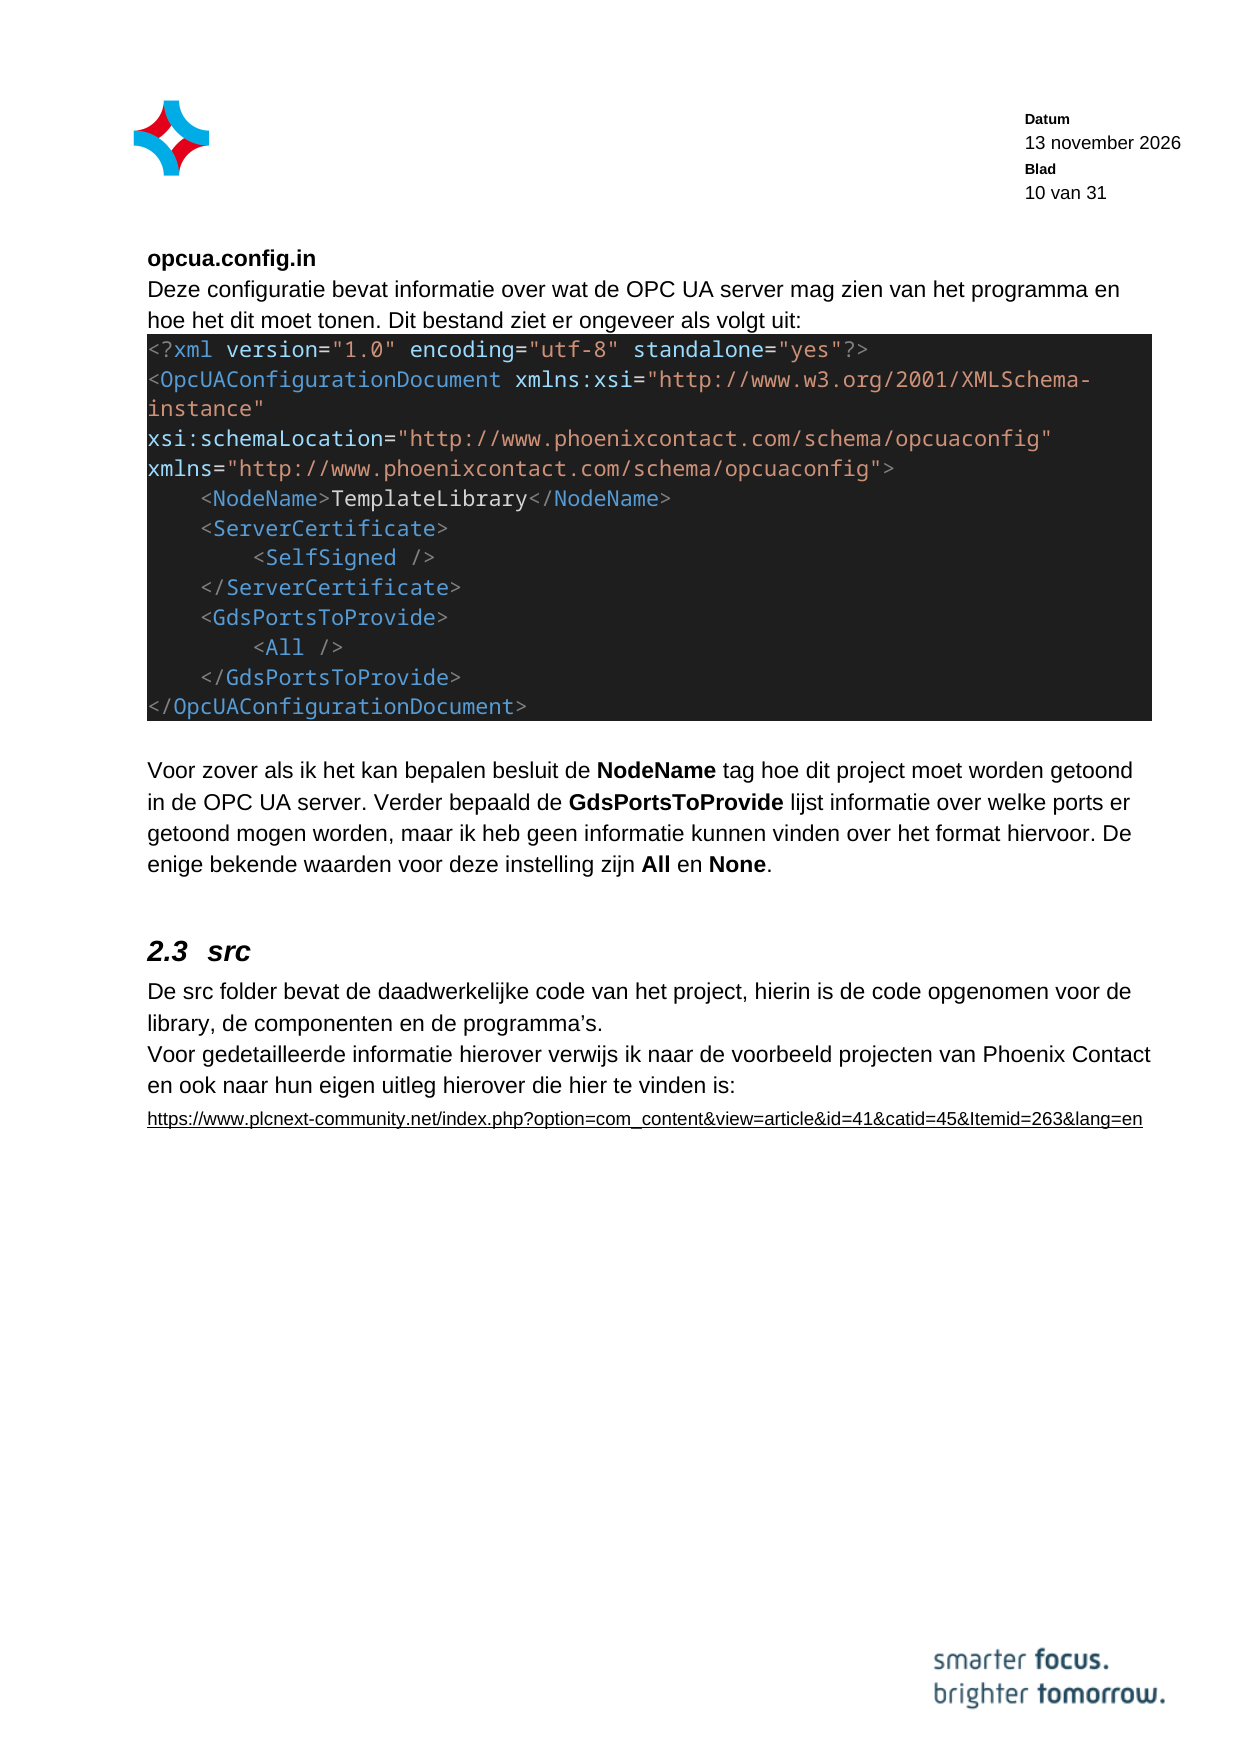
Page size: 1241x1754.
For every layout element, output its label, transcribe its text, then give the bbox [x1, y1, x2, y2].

text De src folder bevat de daadwerkelijke code van het project, hierin is de code opgenomen voor de library, de componenten en de programma’s. Voor gedetailleerde informatie hierover verwijs ik naar de voorbeeld projecten van Phoenix Contact en ook naar hun eigen uitleg hierover die hier te vinden is: [147, 973, 1152, 1098]
text <SelfSigned /> [147, 542, 1152, 572]
text <ServerCertificate> [147, 512, 1152, 542]
text https://www.plcnext-community.net/index.php?option=com_content&view=article&id=41&catid=45&Itemid=263&lang=en [147, 1098, 1152, 1129]
text </GdsPortsToProvide> [147, 661, 1152, 691]
picture [905, 1639, 1165, 1722]
text <GdsPortsToProvide> [147, 602, 1152, 632]
text opcua.config.in [147, 240, 1152, 271]
text <NodeName>TemplateLibrary</NodeName> [147, 483, 1152, 512]
text <?xml version="1.0" encoding="utf-8" standalone="yes"?> [147, 334, 1152, 363]
text Deze configuratie bevat informatie over wat de OPC UA server mag zien van het programma en hoe het dit moet tonen. Dit bestand ziet er ongeveer als volgt uit: [147, 271, 1152, 334]
picture [1, 0, 228, 189]
text <All /> [147, 632, 1152, 661]
text Voor zover als ik het kan bepalen besluit de NodeName tag hoe dit project moet worden getoond in de OPC UA server. Verder bepaald de GdsPortsToProvide lijst informatie over welke ports er getoond mogen worden, maar ik heb geen informatie kunnen vinden over het format hiervoor. De enige bekende waarden voor deze instelling zijn All en None. [147, 752, 1152, 877]
subtitle src [147, 933, 1152, 967]
text </OpcUAConfigurationDocument> [147, 691, 1152, 721]
text <OpcUAConfigurationDocument xmlns:xsi="http://www.w3.org/2001/XMLSchema-instance" xsi:schemaLocation="http://www.phoenixcontact.com/schema/opcuaconfig" xmlns="http://www.phoenixcontact.com/schema/opcuaconfig"> [147, 363, 1152, 483]
text </ServerCertificate> [147, 572, 1152, 602]
